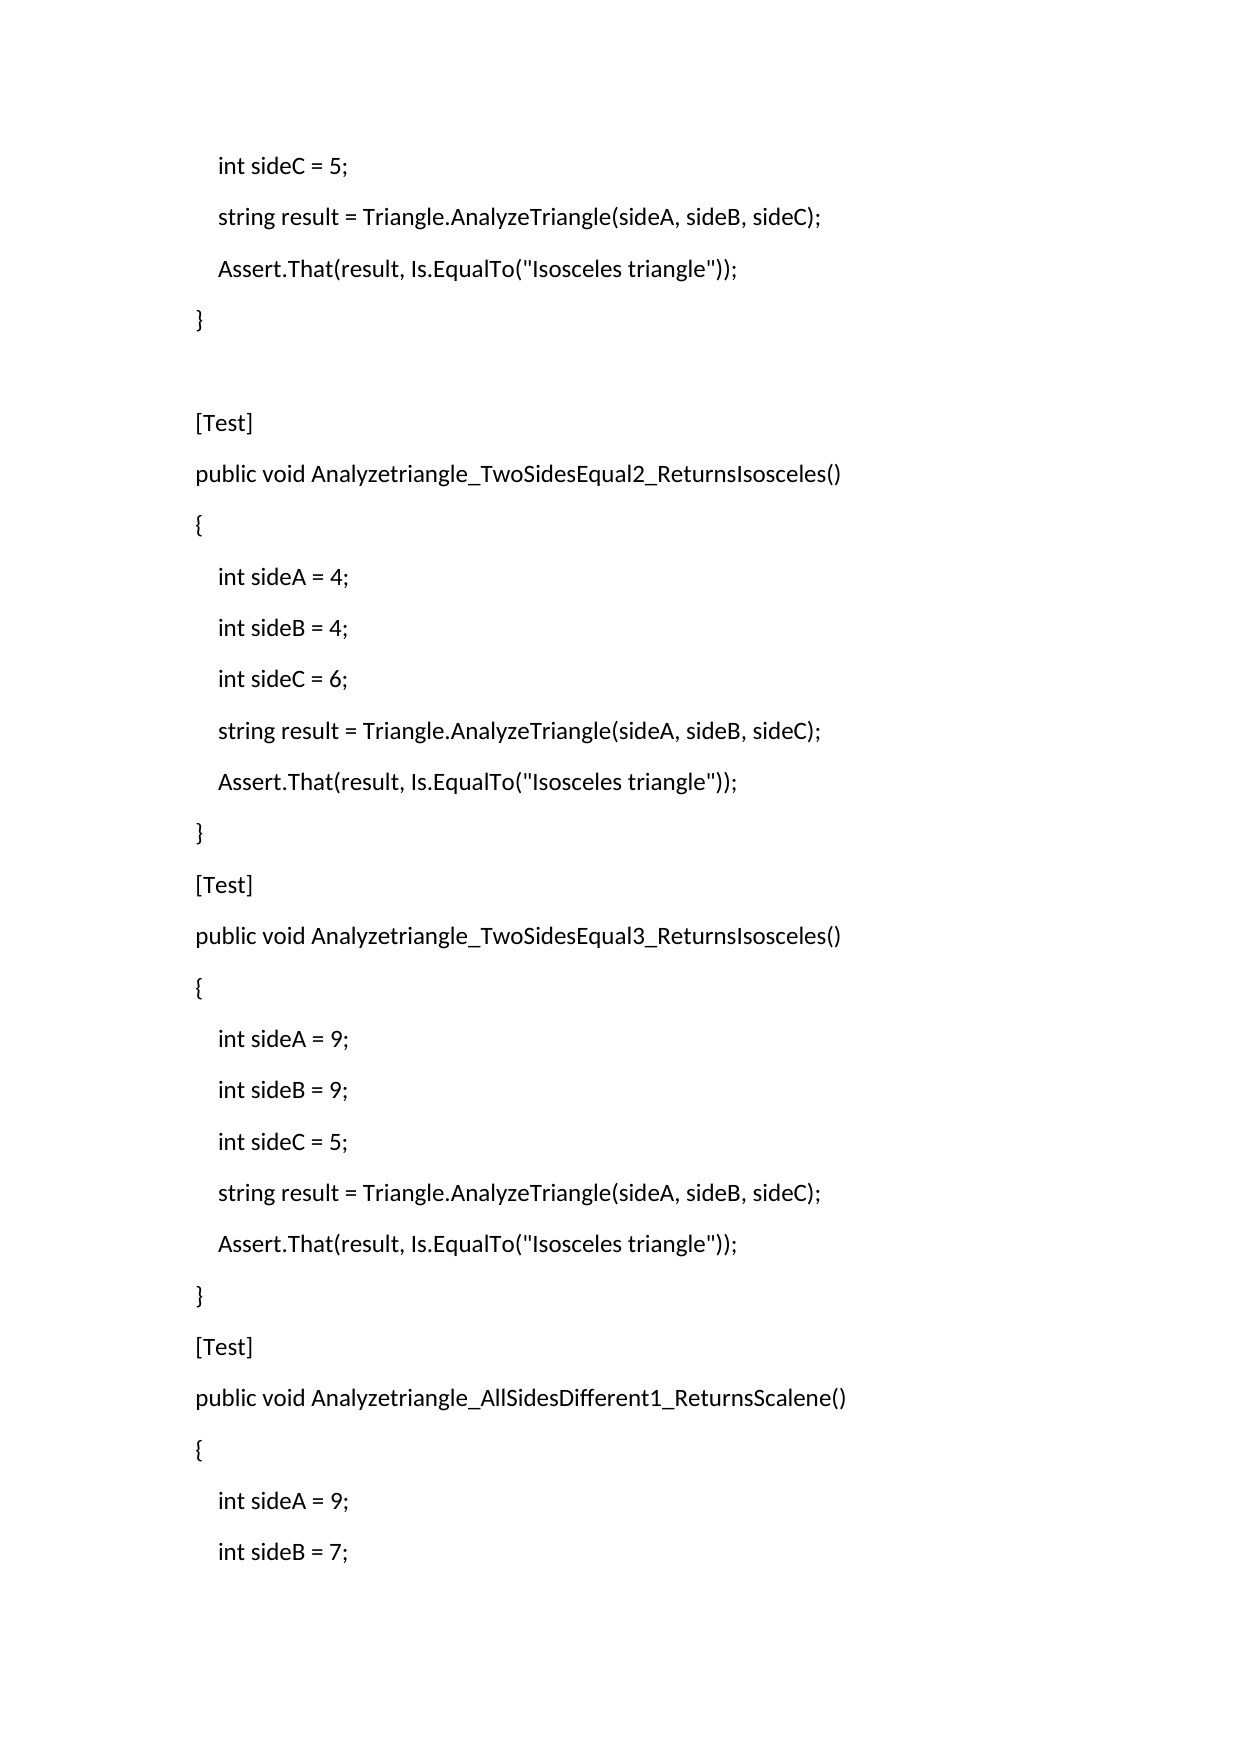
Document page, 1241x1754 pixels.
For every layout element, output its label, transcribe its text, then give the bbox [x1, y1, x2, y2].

text int sideC = 5; [150, 1126, 1090, 1156]
text string result = Triangle.AnalyzeTriangle(sideA, sideB, sideC); [150, 1177, 1090, 1208]
text int sideA = 9; [150, 1485, 1090, 1516]
text public void Analyzetriangle_TwoSidesEqual2_ReturnsIsosceles() [150, 458, 1090, 489]
text int sideC = 6; [150, 663, 1090, 694]
text } [150, 818, 1090, 848]
text Assert.That(result, Is.EqualTo("Isosceles triangle")); [150, 1228, 1090, 1259]
text public void Analyzetriangle_AllSidesDifferent1_ReturnsScalene() [150, 1382, 1090, 1413]
text int sideA = 9; [150, 1023, 1090, 1053]
text { [150, 972, 1090, 1002]
text int sideB = 7; [150, 1537, 1090, 1567]
text public void Analyzetriangle_TwoSidesEqual3_ReturnsIsosceles() [150, 920, 1090, 951]
text [Test] [150, 407, 1090, 437]
text string result = Triangle.AnalyzeTriangle(sideA, sideB, sideC); [150, 715, 1090, 745]
text } [150, 304, 1090, 334]
text int sideB = 9; [150, 1074, 1090, 1105]
text int sideC = 5; [150, 150, 1090, 181]
text [Test] [150, 869, 1090, 899]
text } [150, 1280, 1090, 1310]
text { [150, 1434, 1090, 1464]
text Assert.That(result, Is.EqualTo("Isosceles triangle")); [150, 766, 1090, 797]
text string result = Triangle.AnalyzeTriangle(sideA, sideB, sideC); [150, 201, 1090, 232]
text [Test] [150, 1331, 1090, 1362]
text int sideB = 4; [150, 612, 1090, 643]
text { [150, 509, 1090, 540]
text Assert.That(result, Is.EqualTo("Isosceles triangle")); [150, 253, 1090, 283]
text int sideA = 4; [150, 561, 1090, 591]
